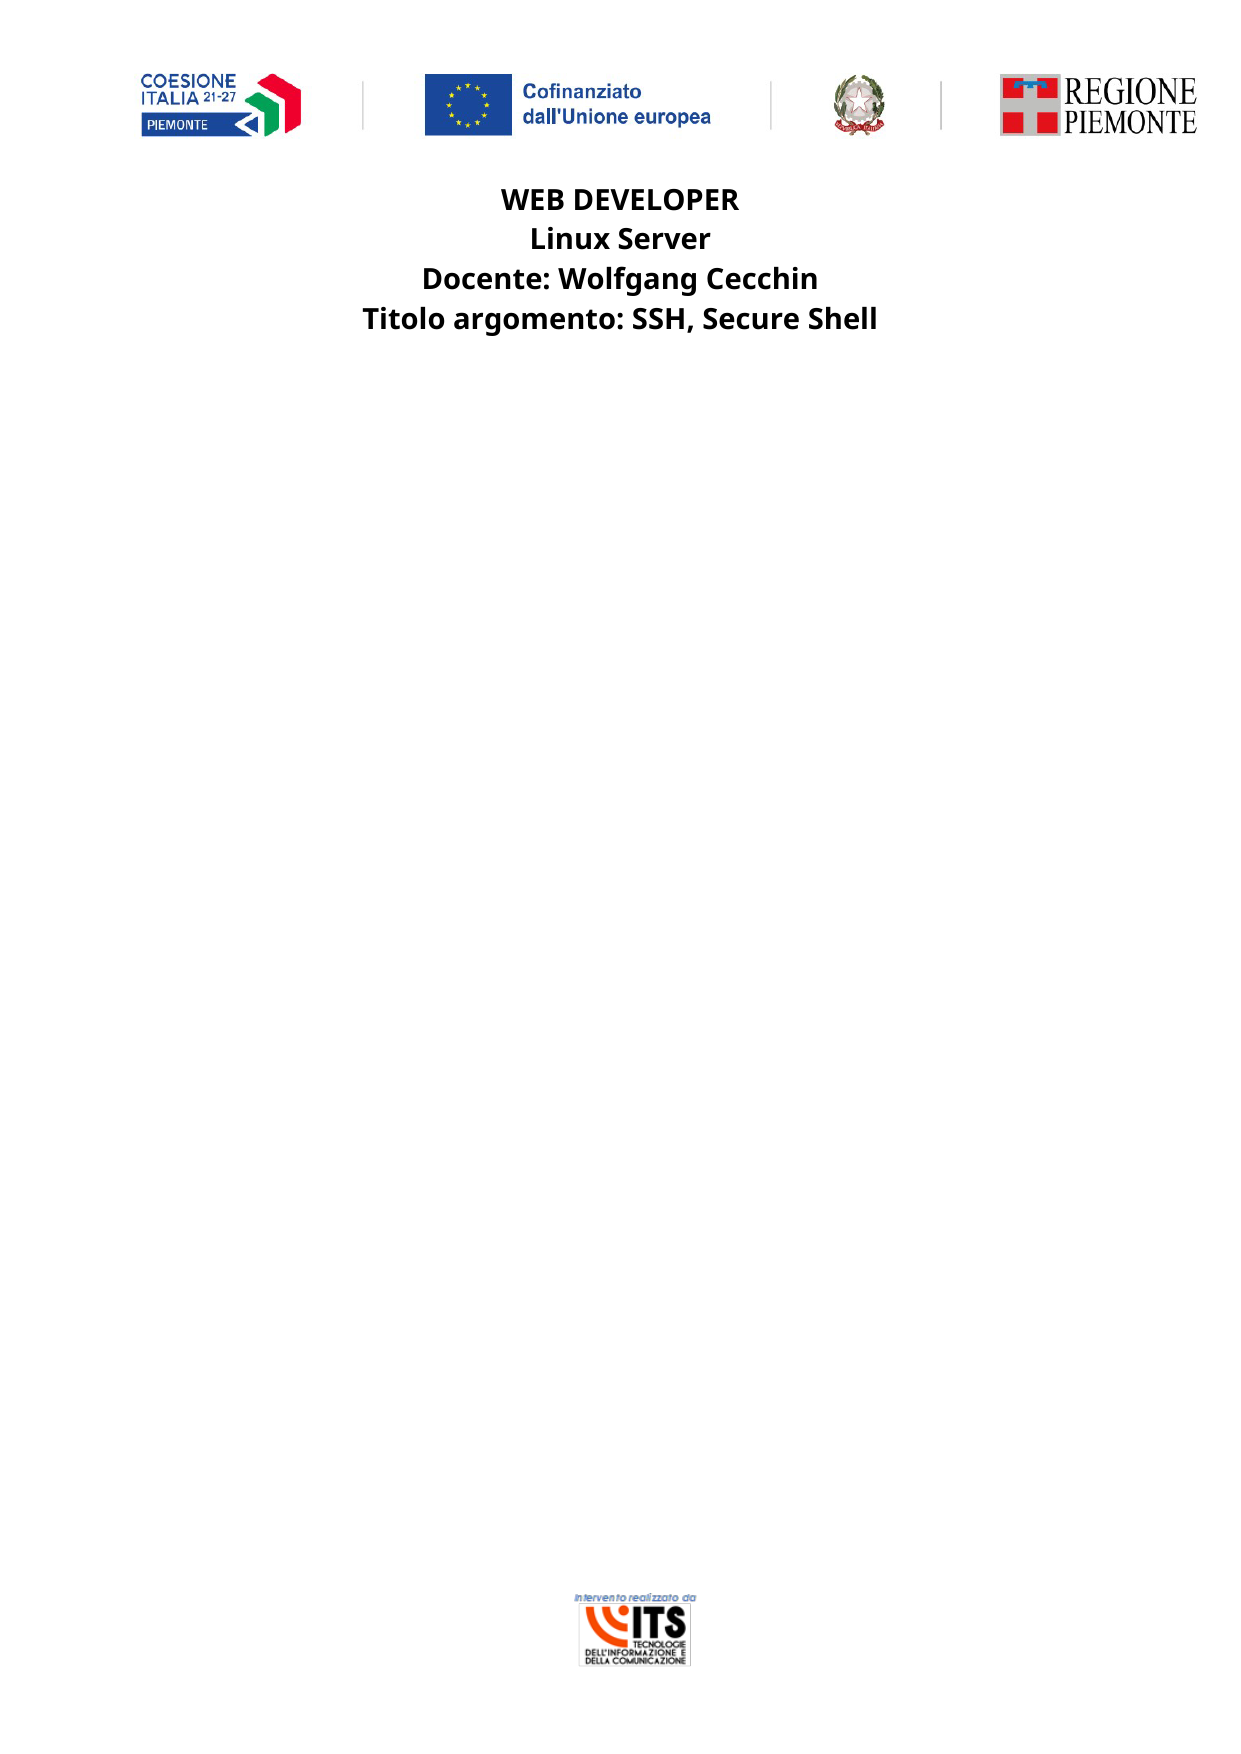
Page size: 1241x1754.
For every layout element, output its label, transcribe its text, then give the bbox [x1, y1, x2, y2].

text Titolo argomento: SSH, Secure Shell [118, 298, 1122, 338]
picture [564, 1586, 700, 1674]
picture [118, 30, 1220, 179]
text Linux Server [118, 219, 1122, 258]
text WEB DEVELOPER [118, 174, 1122, 219]
text Docente: Wolfgang Cecchin [118, 258, 1122, 298]
